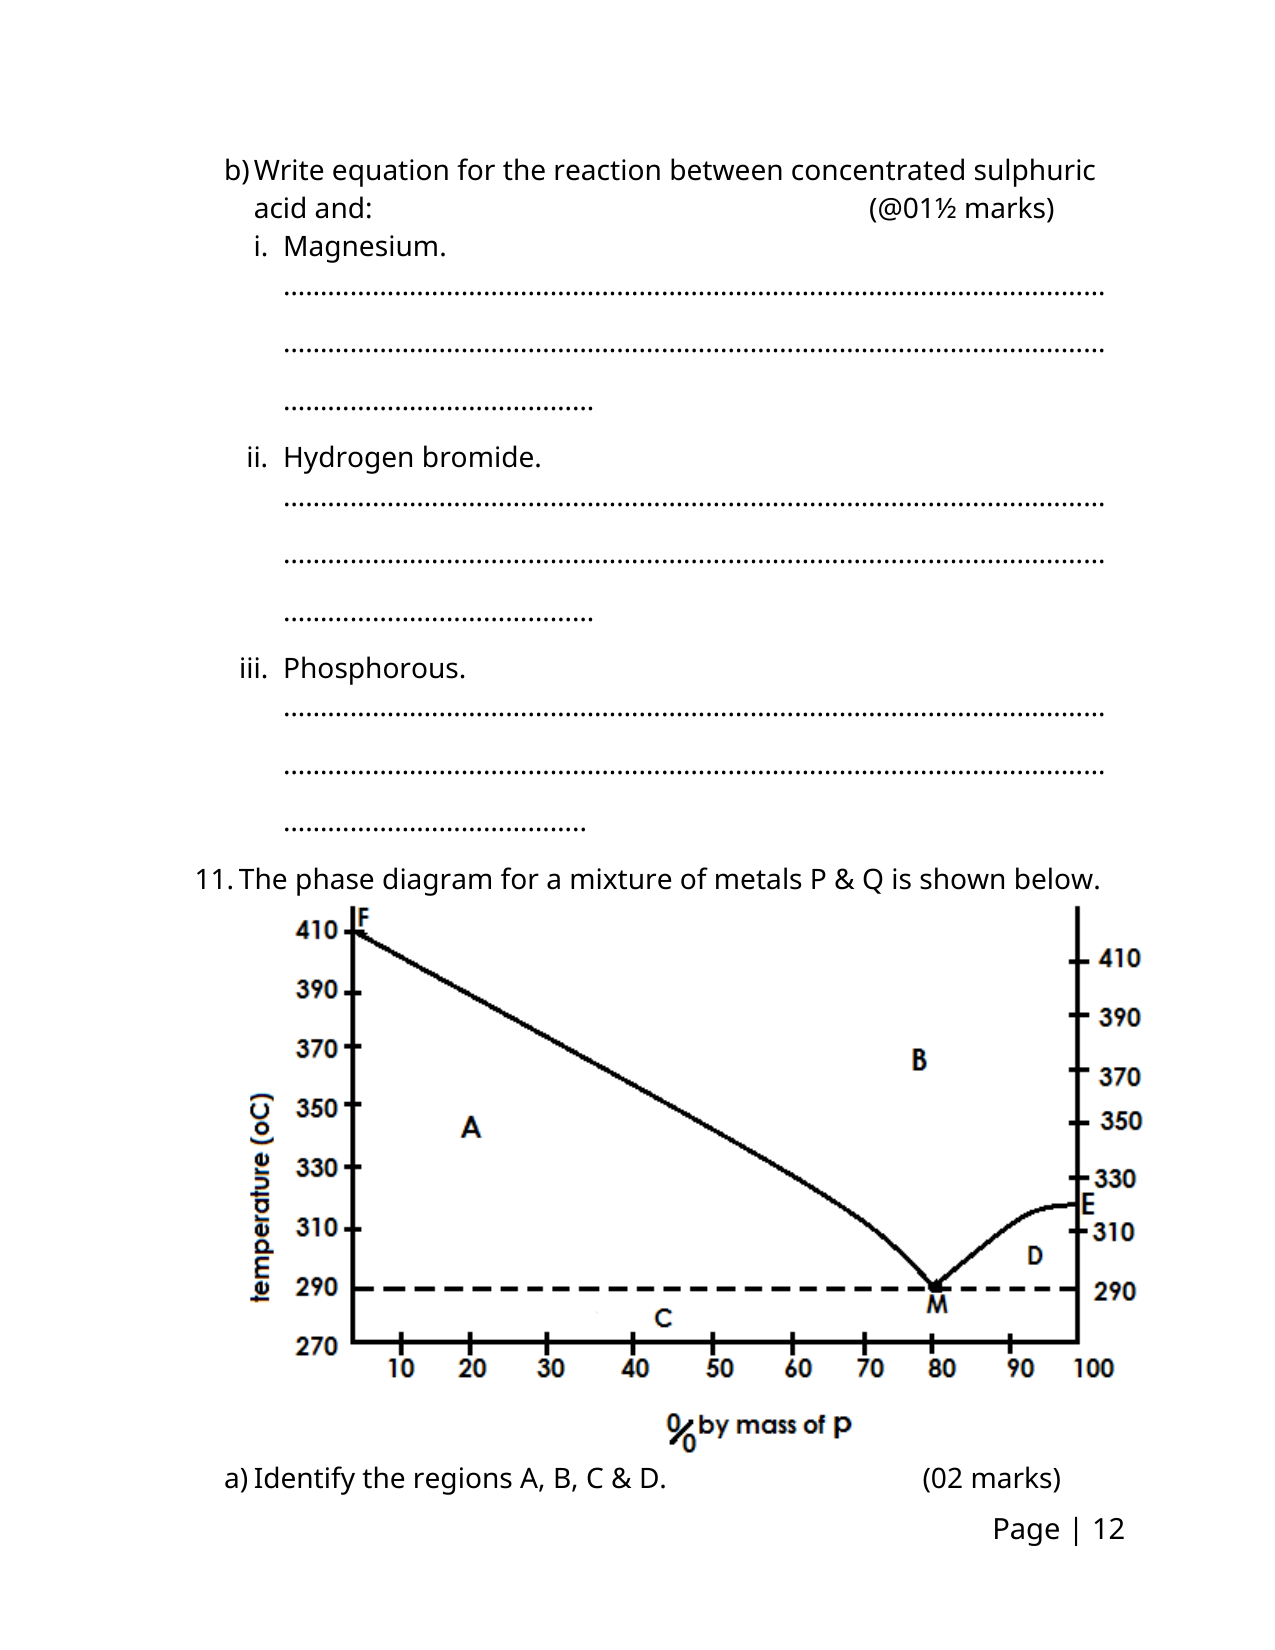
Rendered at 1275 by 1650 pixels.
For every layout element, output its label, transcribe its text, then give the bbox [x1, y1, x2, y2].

list Phosphorous. [268, 648, 1125, 687]
list ………………………………………………………………………………………………………………………………………………………………………………………………………………………………………… [283, 476, 1125, 629]
list Hydrogen bromide. [268, 437, 1125, 476]
list ………………………………………………………………………………………………………………………………………………………………………………………………………………………………………… [283, 265, 1125, 418]
list Magnesium. [268, 227, 1125, 265]
list Write equation for the reaction between concentrated sulphuric acid and: (@01½ marks) [224, 150, 1125, 227]
list ……………………………………………………………………………………………………………………………………………………………………………………………………………………………………….. [283, 687, 1125, 840]
list Identify the regions A, B, C & D. (02 marks) [224, 1458, 1125, 1497]
list The phase diagram for a mixture of metals P & Q is shown below. [194, 859, 1125, 897]
picture [238, 897, 1148, 1459]
